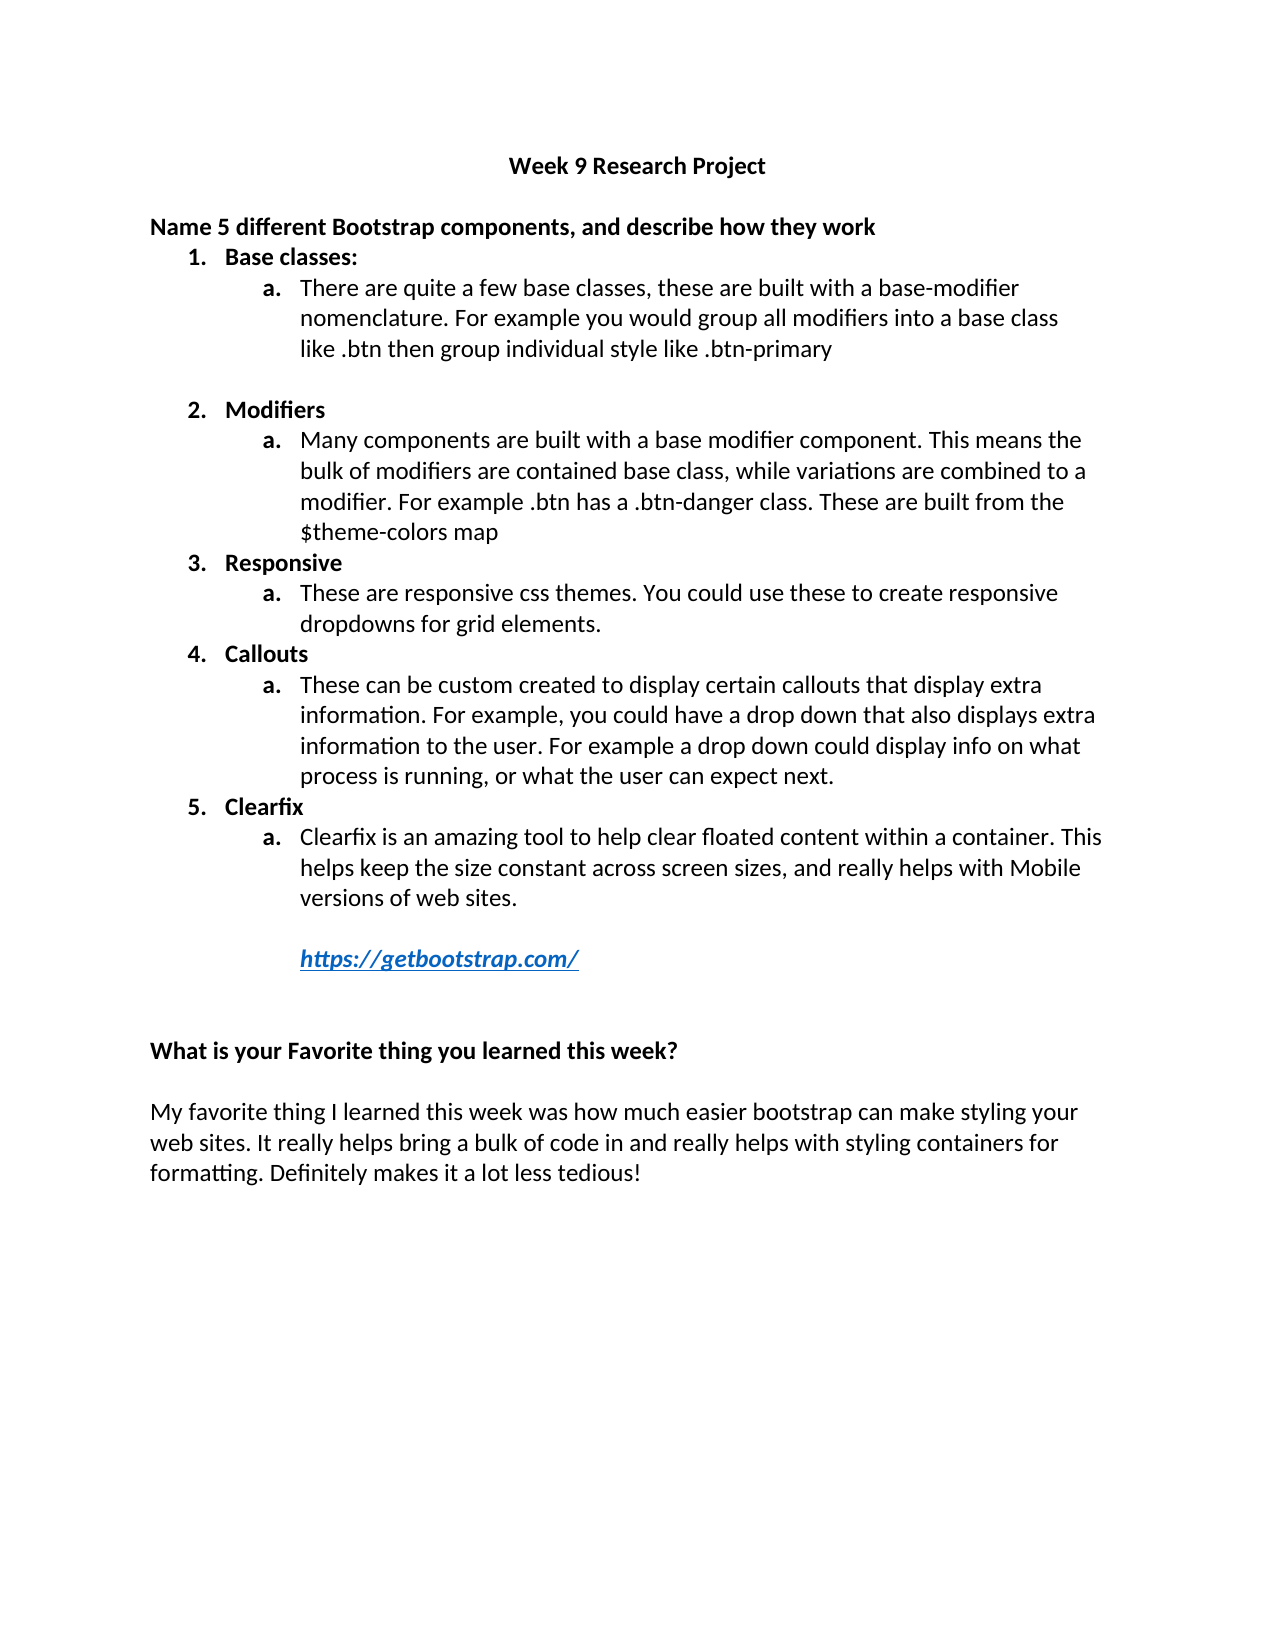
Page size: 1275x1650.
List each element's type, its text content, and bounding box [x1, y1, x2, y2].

list These are responsive css themes. You could use these to create responsive dropdowns for grid elements. [262, 577, 1125, 638]
text My favorite thing I learned this week was how much easier bootstrap can make styling your web sites. It really helps bring a bulk of code in and really helps with styling containers for formatting. Definitely makes it a lot less tedious! [150, 1096, 1125, 1188]
list Modifiers [187, 394, 1125, 425]
text Name 5 different Bootstrap components, and describe how they work [150, 211, 1125, 242]
list Base classes: [187, 242, 1125, 272]
list These can be custom created to display certain callouts that display extra information. For example, you could have a drop down that also displays extra information to the user. For example a drop down could display info on what process is running, or what the user can expect next. [262, 669, 1125, 791]
text Week 9 Research Project [150, 150, 1125, 181]
list Clearfix [187, 791, 1125, 821]
list Clearfix is an amazing tool to help clear floated content within a container. This helps keep the size constant across screen sizes, and really helps with Mobile versions of web sites. [262, 821, 1125, 913]
list Responsive [187, 547, 1125, 577]
text https://getbootstrap.com/ [300, 943, 1125, 974]
text What is your Favorite thing you learned this week? [150, 1035, 1125, 1066]
list Many components are built with a base modifier component. This means the bulk of modifiers are contained base class, while variations are combined to a modifier. For example .btn has a .btn-danger class. These are built from the $theme-colors map [262, 425, 1125, 547]
list There are quite a few base classes, these are built with a base-modifier nomenclature. For example you would group all modifiers into a base class like .btn then group individual style like .btn-primary [262, 272, 1125, 364]
list Callouts [187, 638, 1125, 669]
